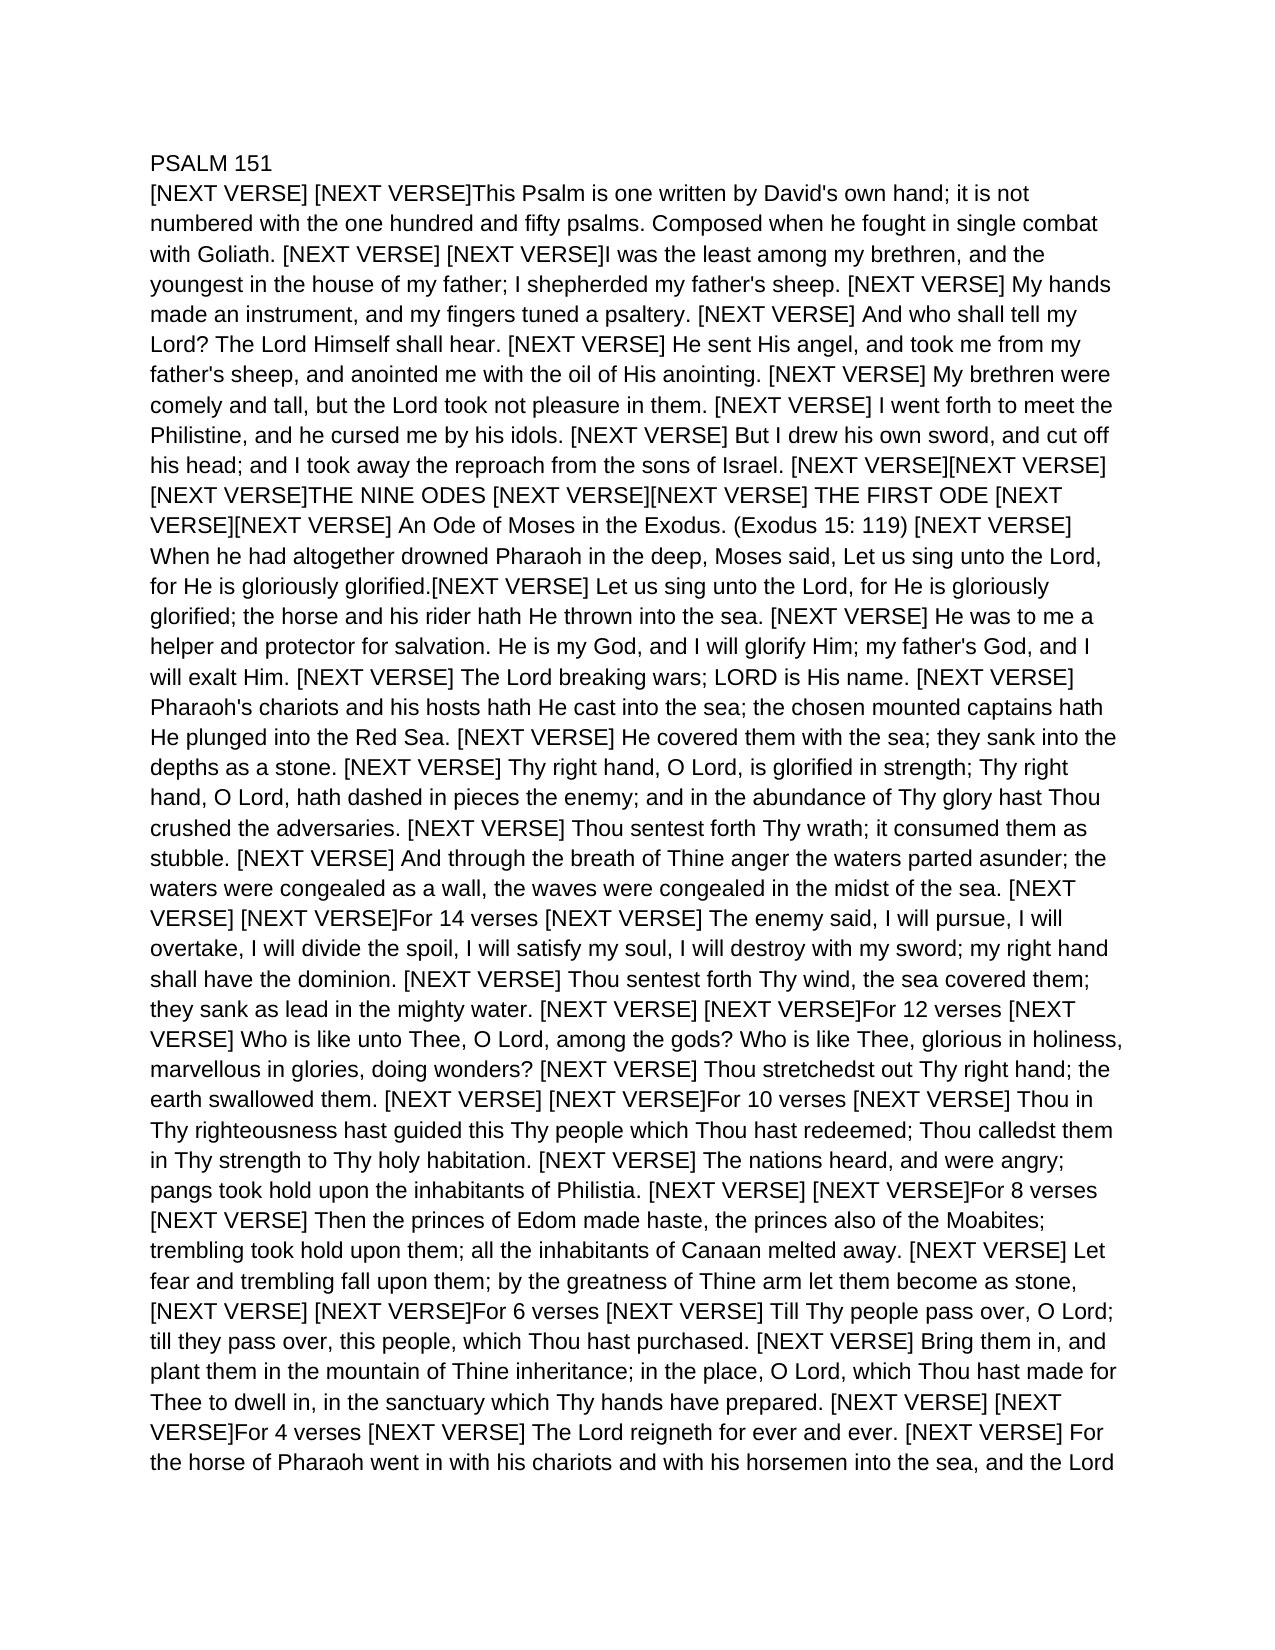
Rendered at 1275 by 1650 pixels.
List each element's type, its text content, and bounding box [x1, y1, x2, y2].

text PSALM 151 [150, 150, 1125, 176]
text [150, 180, 1125, 1475]
